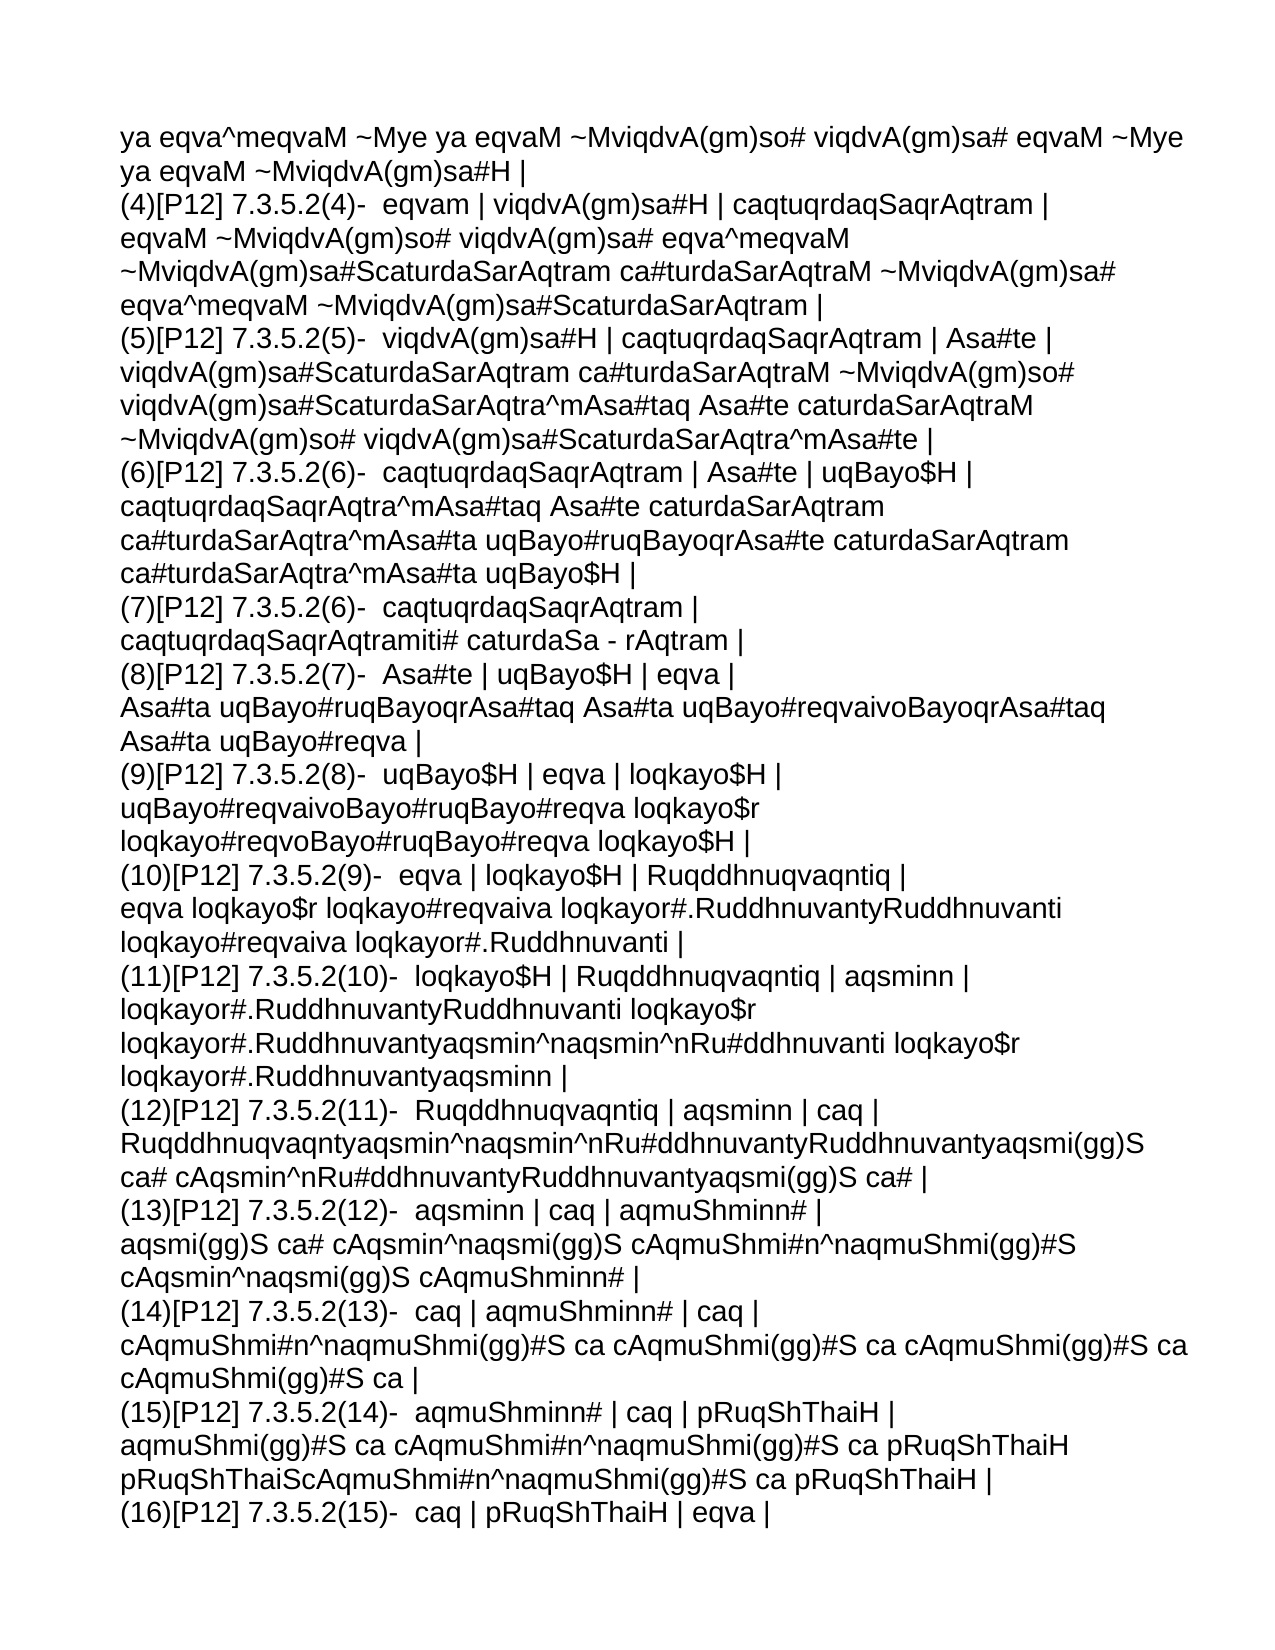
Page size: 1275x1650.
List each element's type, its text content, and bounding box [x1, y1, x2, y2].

text (14)[P12] 7.3.5.2(13)- caq | aqmuShminn# | caq | [120, 1294, 1200, 1327]
text (13)[P12] 7.3.5.2(12)- aqsminn | caq | aqmuShminn# | [120, 1193, 1200, 1227]
text ya eqva^meqvaM ~Mye ya eqvaM ~MviqdvA(gm)so# viqdvA(gm)sa# eqvaM ~Mye ya eqvaM ~MviqdvA(gm)sa#H | [120, 120, 1200, 187]
text aqmuShmi(gg)#S ca cAqmuShmi#n^naqmuShmi(gg)#S ca pRuqShThaiH pRuqShThaiScAqmuShmi#n^naqmuShmi(gg)#S ca pRuqShThaiH | [120, 1428, 1200, 1495]
text eqvaM ~MviqdvA(gm)so# viqdvA(gm)sa# eqva^meqvaM ~MviqdvA(gm)sa#ScaturdaSarAqtram ca#turdaSarAqtraM ~MviqdvA(gm)sa# eqva^meqvaM ~MviqdvA(gm)sa#ScaturdaSarAqtram | [120, 221, 1200, 321]
text (16)[P12] 7.3.5.2(15)- caq | pRuqShThaiH | eqva | [120, 1495, 1200, 1529]
text (11)[P12] 7.3.5.2(10)- loqkayo$H | Ruqddhnuqvaqntiq | aqsminn | [120, 958, 1200, 992]
text (4)[P12] 7.3.5.2(4)- eqvam | viqdvA(gm)sa#H | caqtuqrdaqSaqrAqtram | [120, 187, 1200, 221]
text aqsmi(gg)S ca# cAqsmin^naqsmi(gg)S cAqmuShmi#n^naqmuShmi(gg)#S cAqsmin^naqsmi(gg)S cAqmuShminn# | [120, 1227, 1200, 1294]
text Asa#ta uqBayo#ruqBayoqrAsa#taq Asa#ta uqBayo#reqvaivoBayoqrAsa#taq Asa#ta uqBayo#reqva | [120, 690, 1200, 757]
text caqtuqrdaqSaqrAqtra^mAsa#taq Asa#te caturdaSarAqtram ca#turdaSarAqtra^mAsa#ta uqBayo#ruqBayoqrAsa#te caturdaSarAqtram ca#turdaSarAqtra^mAsa#ta uqBayo$H | [120, 489, 1200, 589]
text (9)[P12] 7.3.5.2(8)- uqBayo$H | eqva | loqkayo$H | [120, 757, 1200, 791]
text caqtuqrdaqSaqrAqtramiti# caturdaSa - rAqtram | [120, 623, 1200, 657]
text viqdvA(gm)sa#ScaturdaSarAqtram ca#turdaSarAqtraM ~MviqdvA(gm)so# viqdvA(gm)sa#ScaturdaSarAqtra^mAsa#taq Asa#te caturdaSarAqtraM ~MviqdvA(gm)so# viqdvA(gm)sa#ScaturdaSarAqtra^mAsa#te | [120, 355, 1200, 455]
text (8)[P12] 7.3.5.2(7)- Asa#te | uqBayo$H | eqva | [120, 657, 1200, 690]
text loqkayor#.RuddhnuvantyRuddhnuvanti loqkayo$r loqkayor#.Ruddhnuvantyaqsmin^naqsmin^nRu#ddhnuvanti loqkayo$r loqkayor#.Ruddhnuvantyaqsminn | [120, 992, 1200, 1093]
text (10)[P12] 7.3.5.2(9)- eqva | loqkayo$H | Ruqddhnuqvaqntiq | [120, 858, 1200, 891]
text (7)[P12] 7.3.5.2(6)- caqtuqrdaqSaqrAqtram | [120, 589, 1200, 623]
text (15)[P12] 7.3.5.2(14)- aqmuShminn# | caq | pRuqShThaiH | [120, 1394, 1200, 1428]
text (6)[P12] 7.3.5.2(6)- caqtuqrdaqSaqrAqtram | Asa#te | uqBayo$H | [120, 455, 1200, 489]
text (5)[P12] 7.3.5.2(5)- viqdvA(gm)sa#H | caqtuqrdaqSaqrAqtram | Asa#te | [120, 321, 1200, 355]
text cAqmuShmi#n^naqmuShmi(gg)#S ca cAqmuShmi(gg)#S ca cAqmuShmi(gg)#S ca cAqmuShmi(gg)#S ca | [120, 1327, 1200, 1394]
text uqBayo#reqvaivoBayo#ruqBayo#reqva loqkayo$r loqkayo#reqvoBayo#ruqBayo#reqva loqkayo$H | [120, 791, 1200, 858]
text Ruqddhnuqvaqntyaqsmin^naqsmin^nRu#ddhnuvantyRuddhnuvantyaqsmi(gg)S ca# cAqsmin^nRu#ddhnuvantyRuddhnuvantyaqsmi(gg)S ca# | [120, 1126, 1200, 1193]
text (12)[P12] 7.3.5.2(11)- Ruqddhnuqvaqntiq | aqsminn | caq | [120, 1093, 1200, 1126]
text eqva loqkayo$r loqkayo#reqvaiva loqkayor#.RuddhnuvantyRuddhnuvanti loqkayo#reqvaiva loqkayor#.Ruddhnuvanti | [120, 891, 1200, 958]
